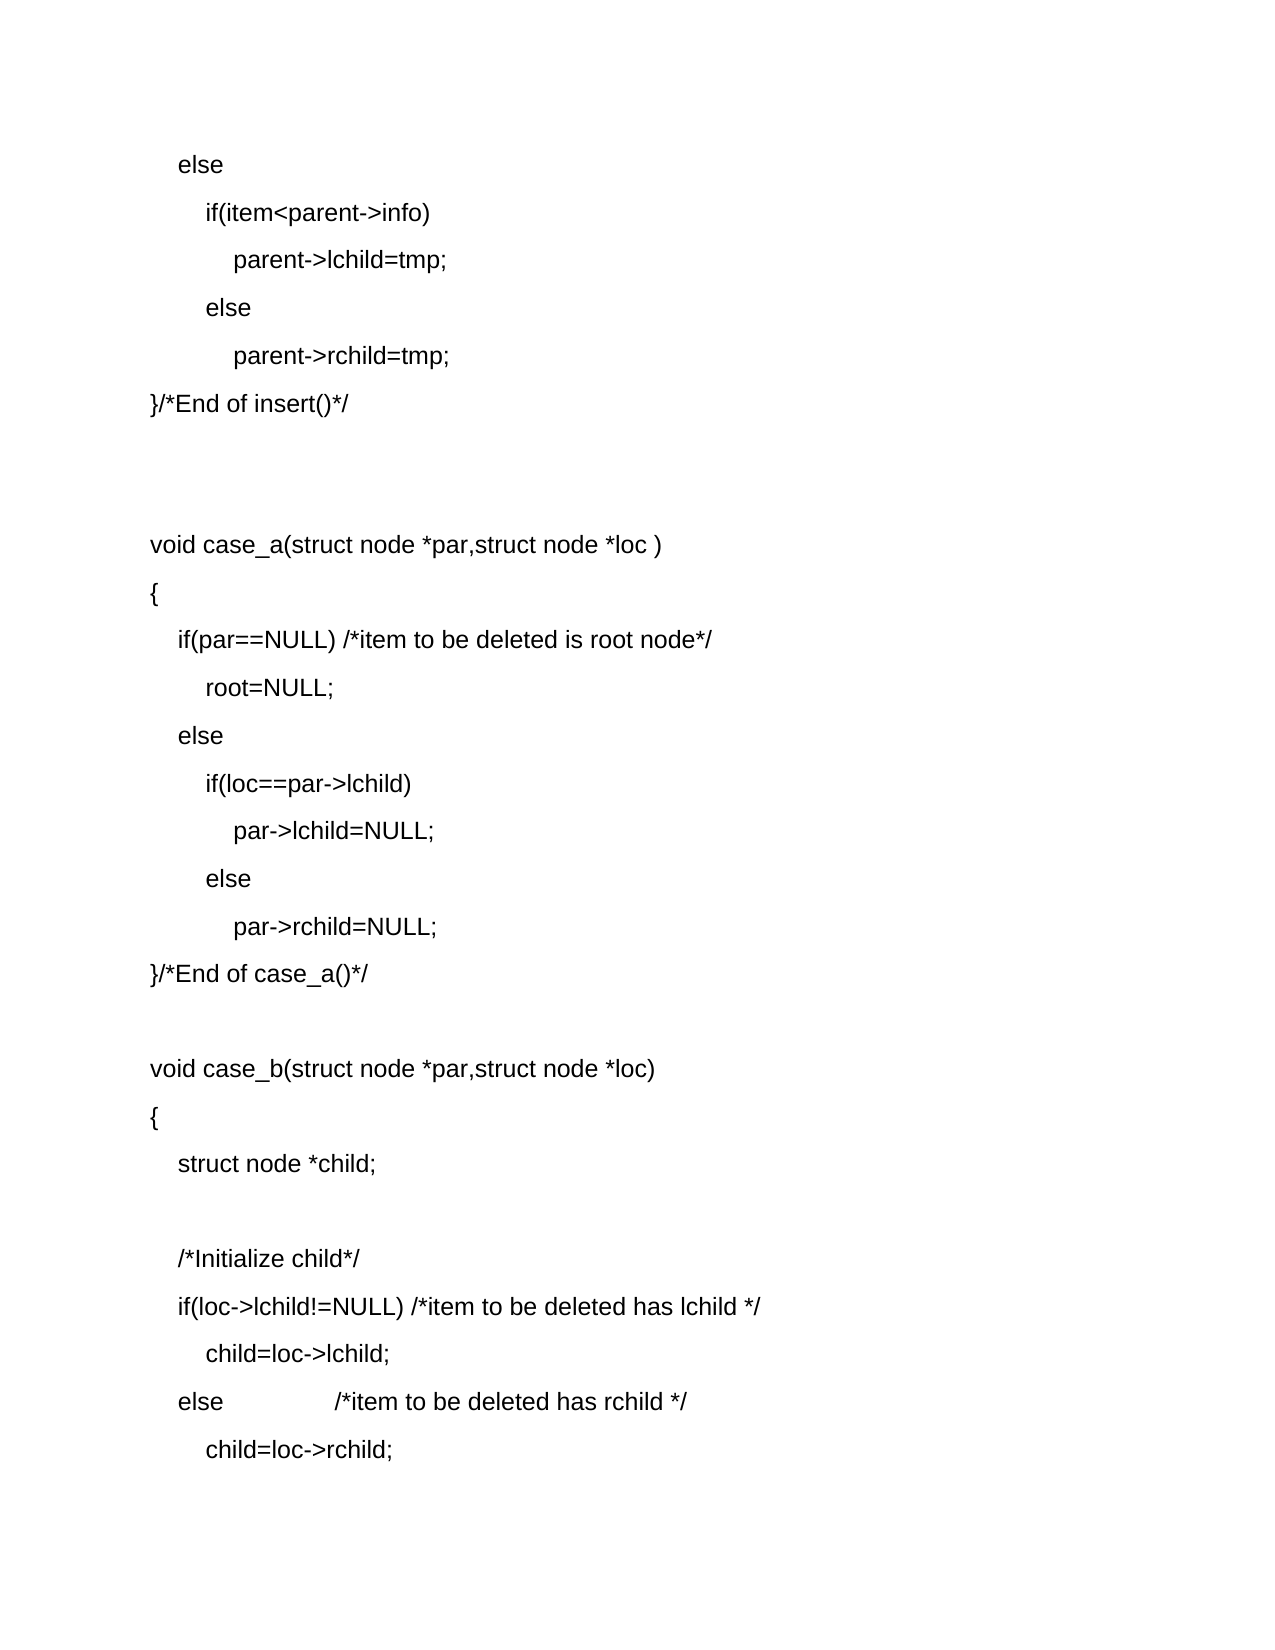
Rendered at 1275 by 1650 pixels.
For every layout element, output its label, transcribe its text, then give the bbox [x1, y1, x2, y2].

text child=loc->rchild; [150, 1435, 1125, 1463]
text { [150, 578, 1125, 606]
text else [150, 721, 1125, 749]
text }/*End of insert()*/ [150, 388, 1125, 417]
text { [150, 1102, 1125, 1130]
text else [150, 293, 1125, 322]
text struct node *child; [150, 1149, 1125, 1178]
text par->rchild=NULL; [150, 912, 1125, 940]
text else [150, 150, 1125, 179]
text else /*item to be deleted has rchild */ [150, 1387, 1125, 1416]
text child=loc->lchild; [150, 1339, 1125, 1368]
text void case_b(struct node *par,struct node *loc) [150, 1054, 1125, 1083]
text par->lchild=NULL; [150, 816, 1125, 845]
text if(loc==par->lchild) [150, 768, 1125, 797]
text parent->lchild=tmp; [150, 245, 1125, 274]
text void case_a(struct node *par,struct node *loc ) [150, 530, 1125, 559]
text if(loc->lchild!=NULL) /*item to be deleted has lchild */ [150, 1292, 1125, 1320]
text if(item<parent->info) [150, 198, 1125, 226]
text else [150, 864, 1125, 893]
text parent->rchild=tmp; [150, 341, 1125, 369]
text /*Initialize child*/ [150, 1244, 1125, 1273]
text root=NULL; [150, 673, 1125, 702]
text if(par==NULL) /*item to be deleted is root node*/ [150, 625, 1125, 654]
text }/*End of case_a()*/ [150, 959, 1125, 988]
